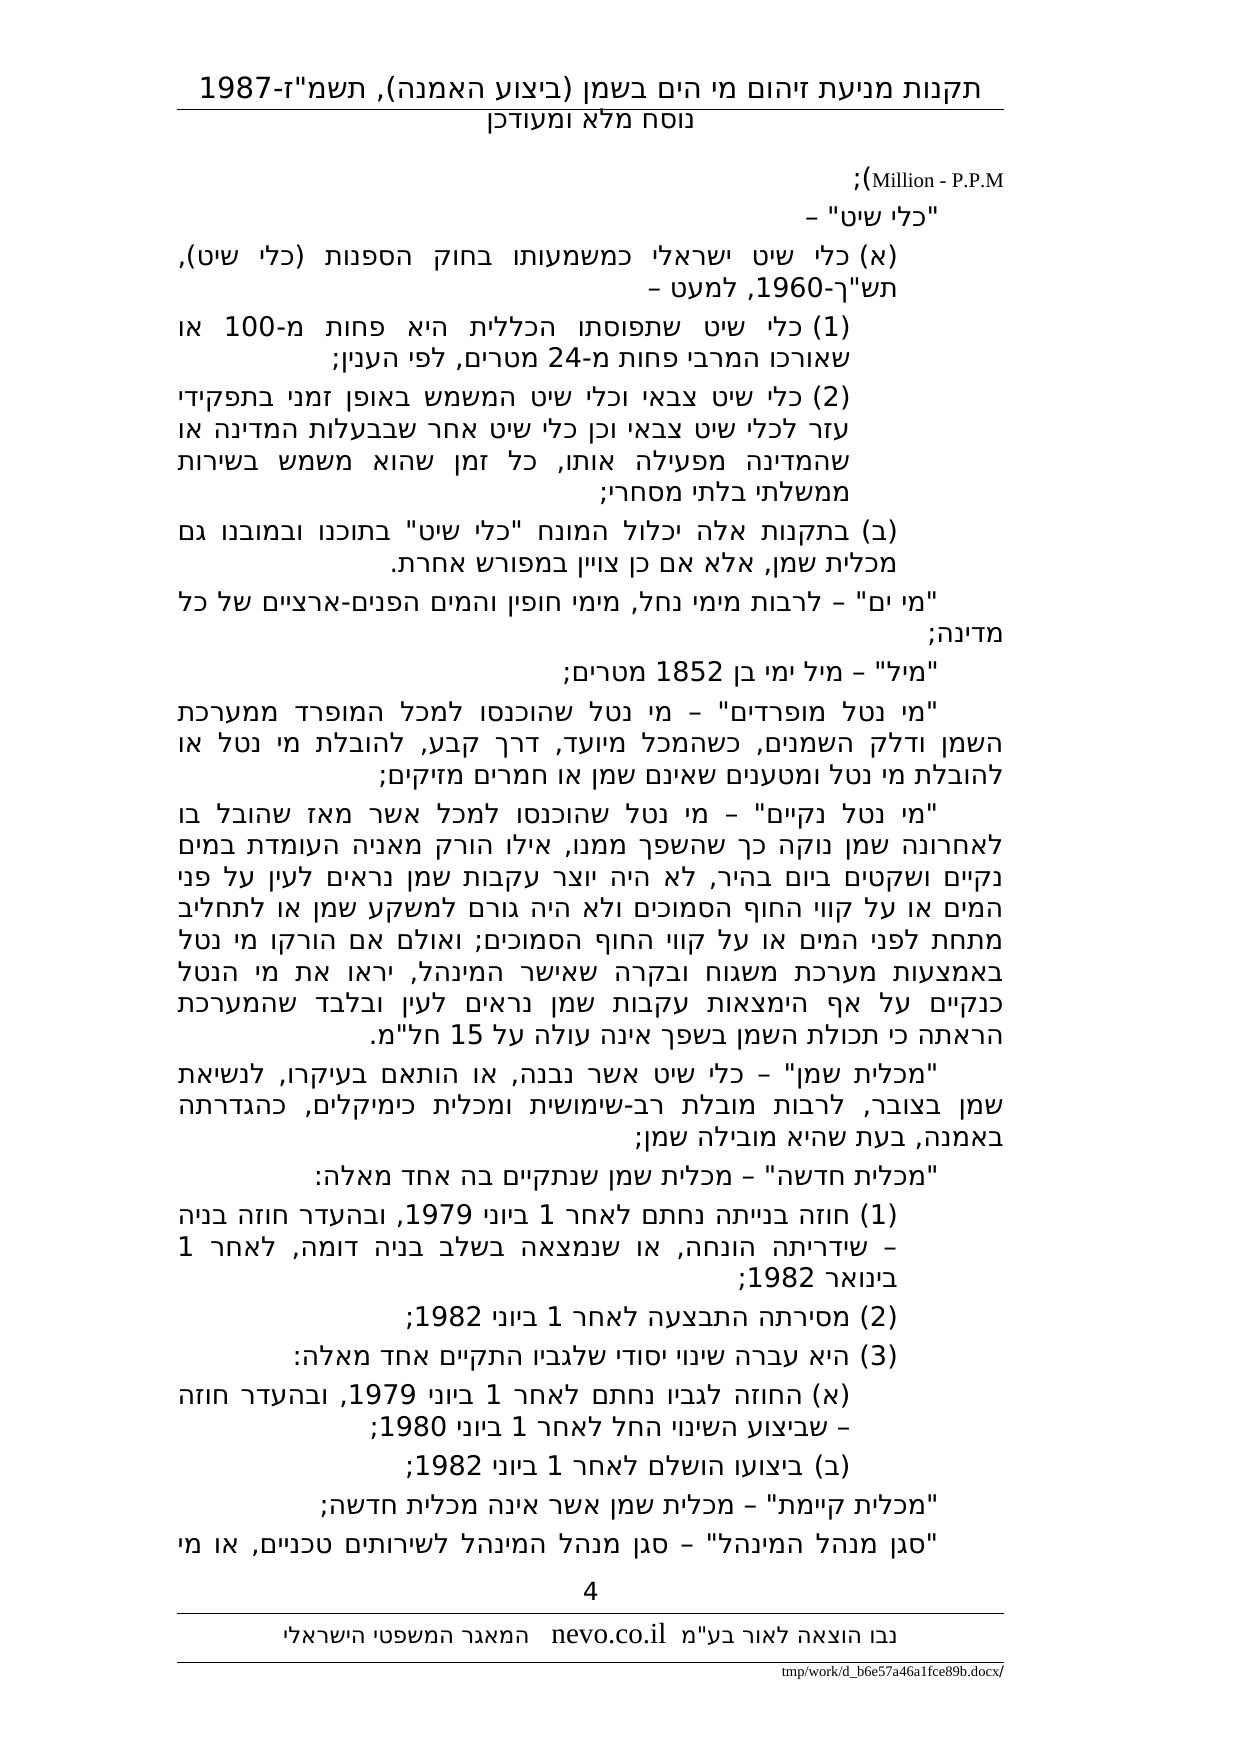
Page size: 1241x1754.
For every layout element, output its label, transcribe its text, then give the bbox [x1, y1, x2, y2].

text (2) מסירתה התבצעה לאחר 1 ביוני 1982; [177, 1301, 898, 1333]
text (ב) בתקנות אלה יכלול המונח "כלי שיט" בתוכנו ובמובנו גם מכלית שמן, אלא אם כן צויין במפורש אחרת. [177, 516, 898, 579]
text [177, 1528, 1004, 1560]
text "מכלית שמן" – כלי שיט אשר נבנה, או הותאם בעיקרו, לנשיאת שמן בצובר, לרבות מובלת רב-שימושית ומכלית כימיקלים, כהגדרתה באמנה, בעת שהיא מובילה שמן; [177, 1058, 1004, 1153]
text "מי ים" – לרבות מימי נחל, מימי חופין והמים הפנים-ארציים של כל מדינה; [177, 586, 1004, 649]
text (ב) ביצועו הושלם לאחר 1 ביוני 1982; [177, 1450, 851, 1482]
text "מי נטל מופרדים" – מי נטל שהוכנסו למכל המופרד ממערכת השמן ודלק השמנים, כשהמכל מיועד, דרך קבע, להובלת מי נטל או להובלת מי נטל ומטענים שאינם שמן או חמרים מזיקים; [177, 696, 1004, 791]
text "מיל" – מיל ימי בן ; [177, 657, 1004, 688]
text (1) חוזה בנייתה נחתם לאחר 1 ביוני 1979, ובהעדר חוזה בניה – שידריתה הונחה, או שנמצאה בשלב בניה דומה, לאחר 1 בינואר 1982; [177, 1199, 898, 1294]
text (א) כלי שיט ישראלי כמשמעותו בחוק הספנות (כלי שיט), תש"ך-1960, למעט – [177, 241, 898, 304]
text "מכלית חדשה" – מכלית שמן שנתקיים בה אחד מאלה: [177, 1160, 1004, 1192]
text (3) היא עברה שינוי יסודי שלגביו התקיים אחד מאלה: [177, 1341, 898, 1372]
text "כלי שיט" – [177, 201, 1004, 233]
text (2) כלי שיט צבאי וכלי שיט המשמש באופן זמני בתפקידי עזר לכלי שיט צבאי וכן כלי שיט אחר שבבעלות המדינה או שהמדינה מפעילה אותו, כל זמן שהוא משמש בשירות ממשלתי בלתי מסחרי; [177, 382, 851, 508]
text "מי נטל נקיים" – מי נטל שהוכנסו למכל אשר מאז שהובל בו לאחרונה שמן נוקה כך שהשפך ממנו, אילו הורק מאניה העומדת במים נקיים ושקטים ביום בהיר, לא היה יוצר עקבות שמן נראים לעין על פני המים או על קווי החוף הסמוכים ולא היה גורם למשקע שמן או לתחליב מתחת לפני המים או על קווי החוף הסמוכים; ואולם אם הורקו מי נטל באמצעות מערכת משגוח ובקרה שאישר המינהל, יראו את מי הנטל כנקיים על אף הימצאות עקבות שמן נראים לעין ובלבד שהמערכת הראתה כי תכולת השמן בשפך אינה עולה על 15 חל"מ. [177, 798, 1004, 1051]
text (א) החוזה לגביו נחתם לאחר 1 ביוני 1979, ובהעדר חוזה – שביצוע השינוי החל לאחר 1 ביוני 1980; [177, 1379, 851, 1443]
text "מכלית קיימת" – מכלית שמן אשר אינה מכלית חדשה; [177, 1489, 1004, 1521]
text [177, 162, 1004, 194]
text (1) כלי שיט שתפוסתו הכללית היא פחות מ-100 או שאורכו המרבי פחות מ-, לפי הענין; [177, 311, 851, 374]
